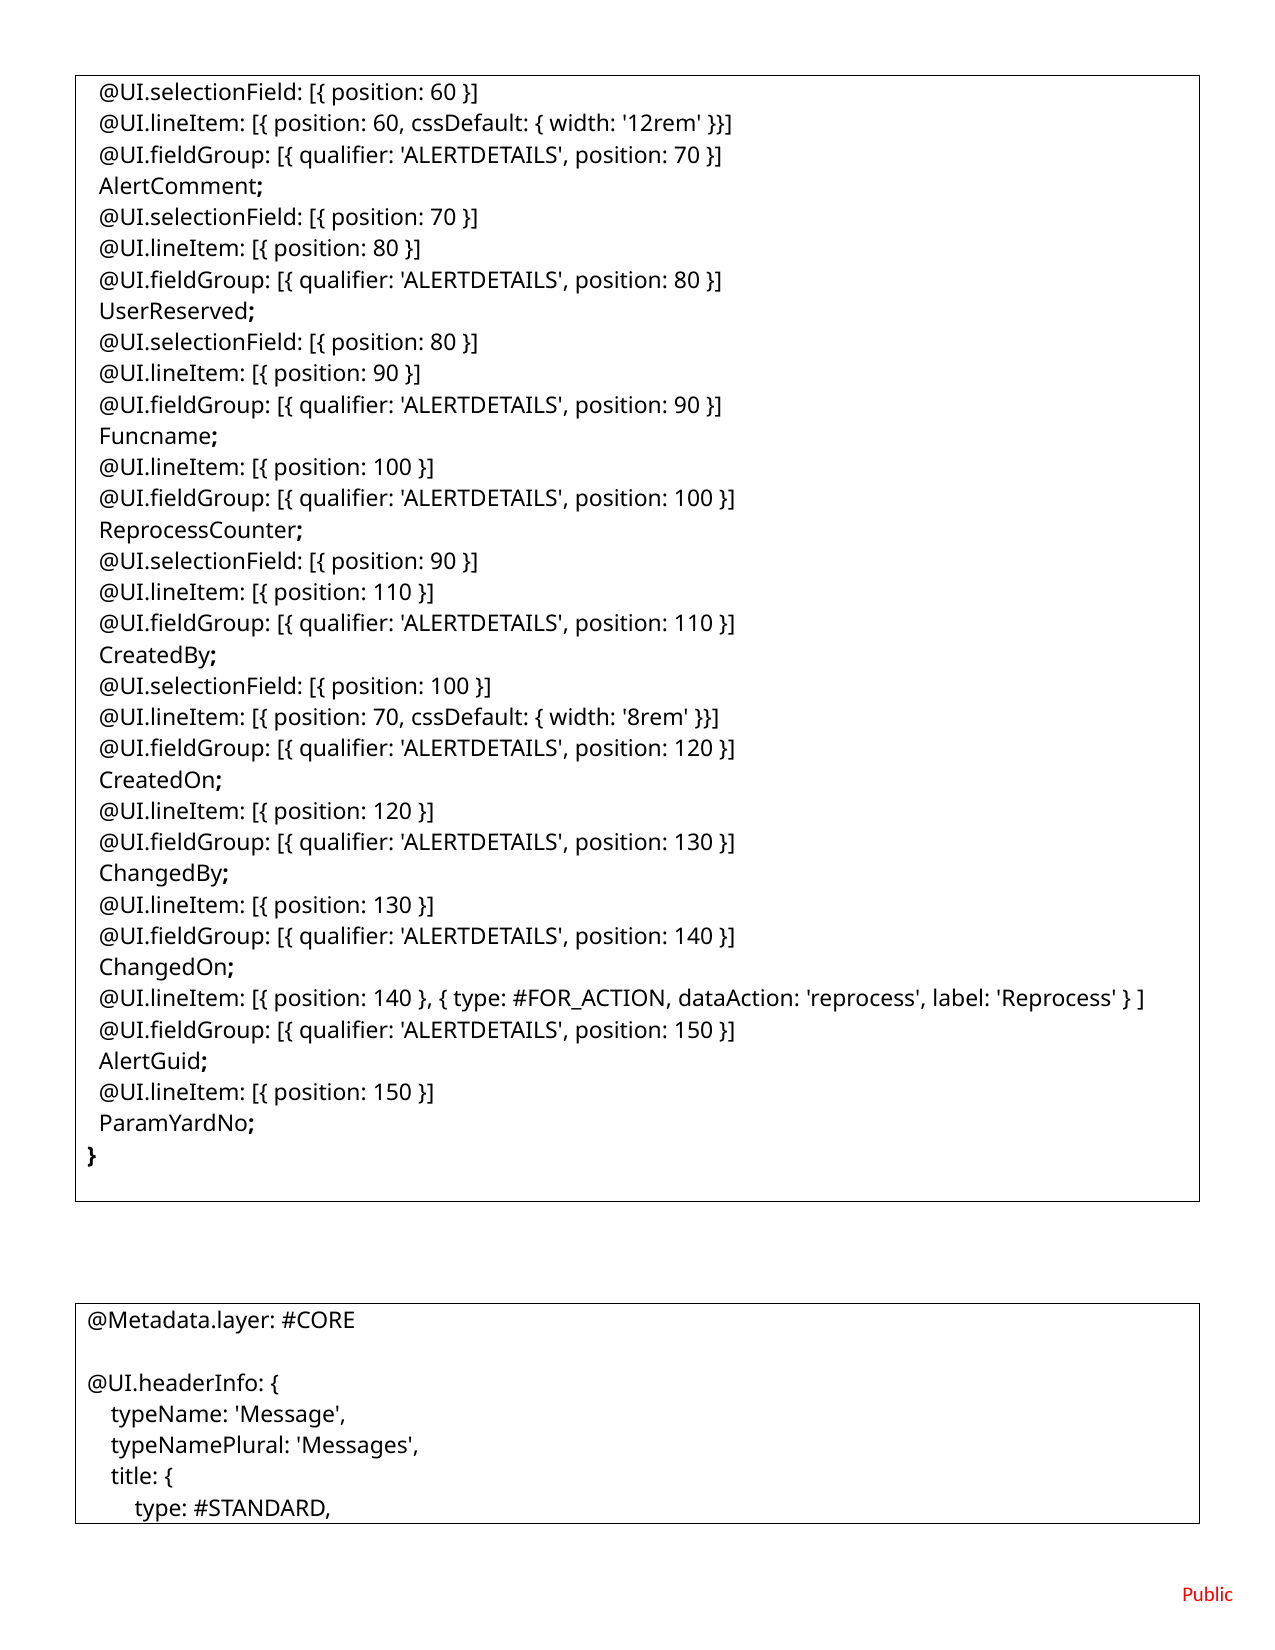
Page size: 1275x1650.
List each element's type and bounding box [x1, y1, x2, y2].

table_header [76, 1304, 1199, 1523]
table_header [76, 76, 1199, 1201]
